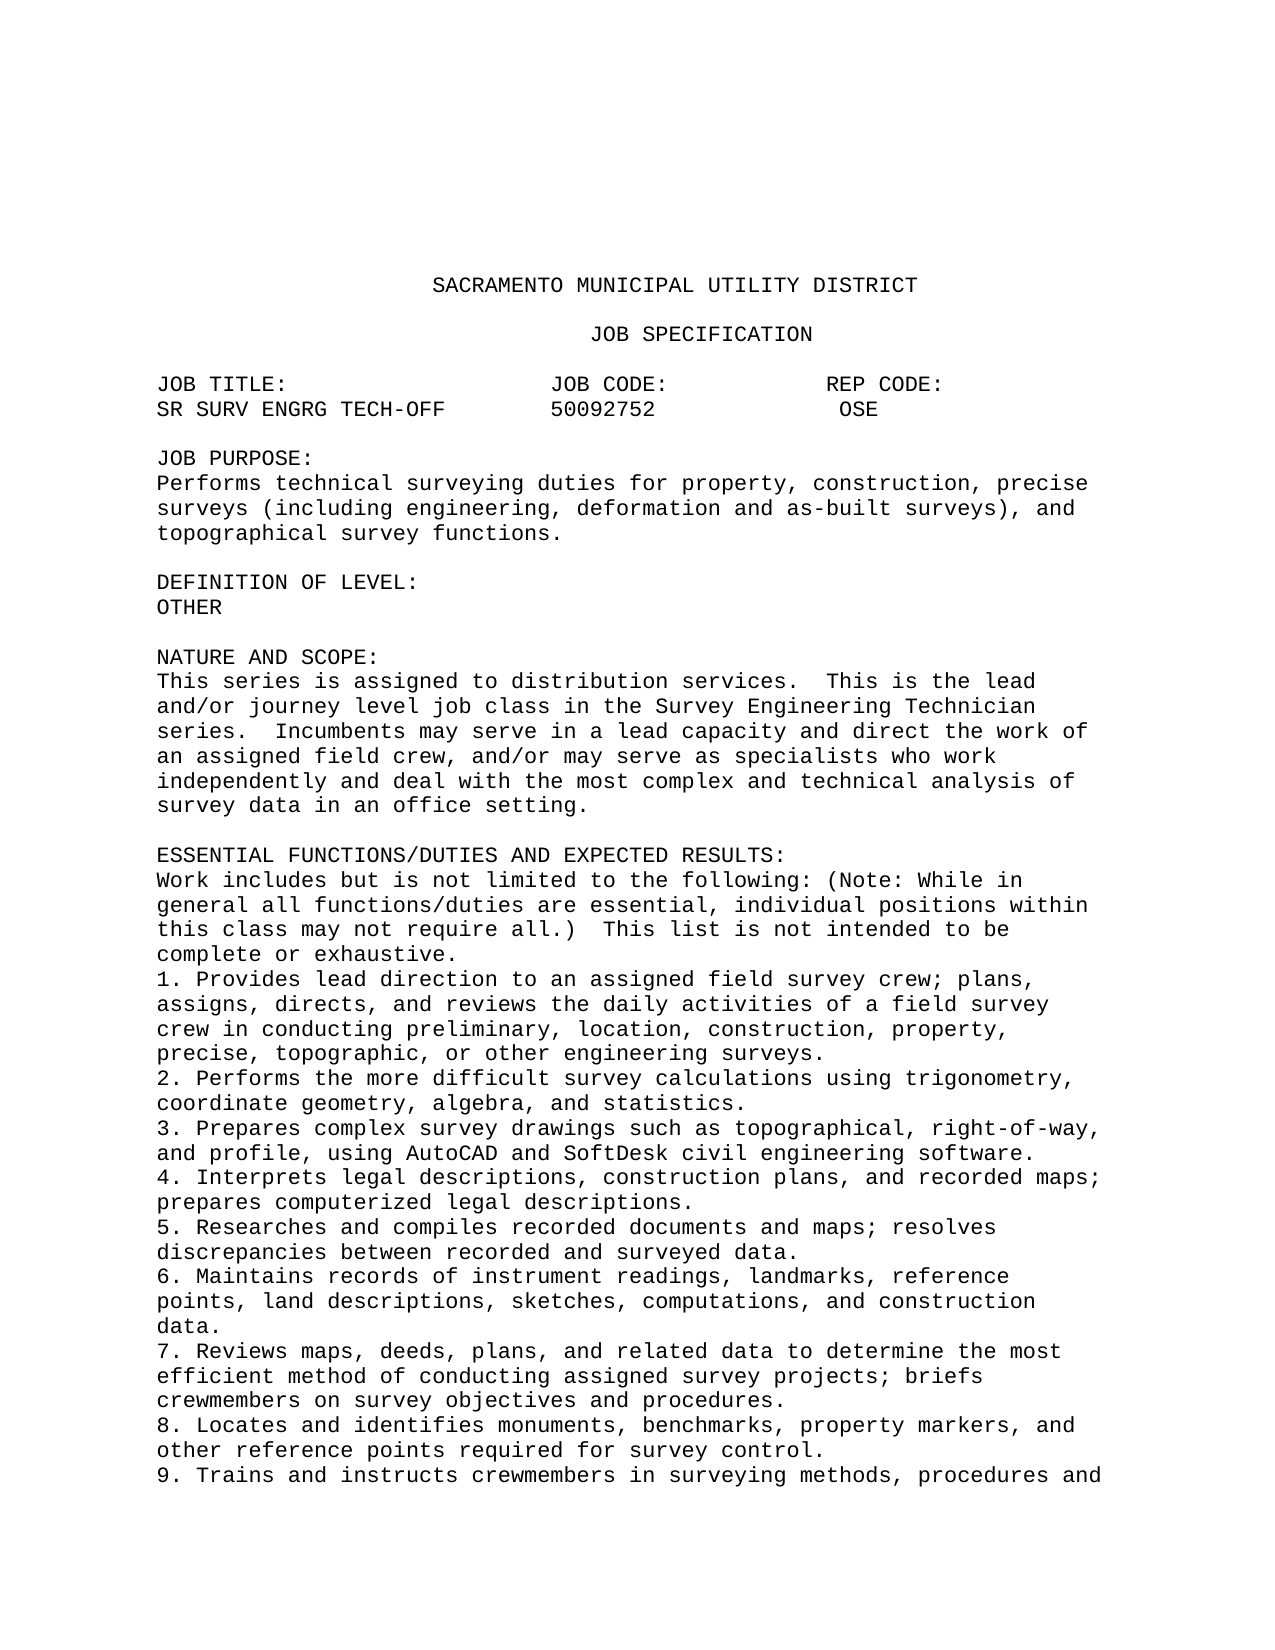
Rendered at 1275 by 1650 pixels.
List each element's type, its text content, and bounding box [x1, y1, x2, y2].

text and profile, using AutoCAD and SoftDesk civil engineering software. [156, 1142, 1118, 1166]
text topographical survey functions. [156, 522, 1118, 547]
text This series is assigned to distribution services. This is the lead [156, 671, 1118, 695]
text survey data in an office setting. [156, 794, 1118, 819]
text data. [156, 1315, 1118, 1340]
text SR SURV ENGRG TECH-OFF 50092752 OSE [156, 398, 1118, 423]
text an assigned field crew, and/or may serve as specialists who work [156, 745, 1118, 770]
text NATURE AND SCOPE: [156, 646, 1118, 671]
text JOB TITLE: JOB CODE: REP CODE: [156, 373, 1118, 398]
text surveys (including engineering, deformation and as-built surveys), and [156, 497, 1118, 522]
text DEFINITION OF LEVEL: [156, 571, 1118, 596]
text general all functions/duties are essential, individual positions within [156, 894, 1118, 918]
text Performs technical surveying duties for property, construction, precise [156, 472, 1118, 497]
text 3. Prepares complex survey drawings such as topographical, right-of-way, [156, 1117, 1118, 1142]
text Work includes but is not limited to the following: (Note: While in [156, 869, 1118, 894]
text JOB PURPOSE: [156, 447, 1118, 472]
text SACRAMENTO MUNICIPAL UTILITY DISTRICT [156, 274, 1118, 299]
text this class may not require all.) This list is not intended to be [156, 918, 1118, 943]
text discrepancies between recorded and surveyed data. [156, 1241, 1118, 1266]
text 8. Locates and identifies monuments, benchmarks, property markers, and [156, 1414, 1118, 1439]
text efficient method of conducting assigned survey projects; briefs [156, 1365, 1118, 1389]
text precise, topographic, or other engineering surveys. [156, 1042, 1118, 1067]
text JOB SPECIFICATION [156, 323, 1118, 348]
text 2. Performs the more difficult survey calculations using trigonometry, [156, 1067, 1118, 1092]
text crew in conducting preliminary, location, construction, property, [156, 1018, 1118, 1042]
text 9. Trains and instructs crewmembers in surveying methods, procedures and [156, 1464, 1118, 1489]
text and/or journey level job class in the Survey Engineering Technician [156, 695, 1118, 720]
text 6. Maintains records of instrument readings, landmarks, reference [156, 1266, 1118, 1290]
text 5. Researches and compiles recorded documents and maps; resolves [156, 1216, 1118, 1241]
text other reference points required for survey control. [156, 1439, 1118, 1464]
text crewmembers on survey objectives and procedures. [156, 1389, 1118, 1414]
text 7. Reviews maps, deeds, plans, and related data to determine the most [156, 1340, 1118, 1365]
text assigns, directs, and reviews the daily activities of a field survey [156, 993, 1118, 1018]
text points, land descriptions, sketches, computations, and construction [156, 1290, 1118, 1315]
text 4. Interprets legal descriptions, construction plans, and recorded maps; [156, 1166, 1118, 1191]
text prepares computerized legal descriptions. [156, 1191, 1118, 1216]
text independently and deal with the most complex and technical analysis of [156, 770, 1118, 794]
text series. Incumbents may serve in a lead capacity and direct the work of [156, 720, 1118, 745]
text coordinate geometry, algebra, and statistics. [156, 1092, 1118, 1117]
text 1. Provides lead direction to an assigned field survey crew; plans, [156, 968, 1118, 993]
text complete or exhaustive. [156, 943, 1118, 968]
text ESSENTIAL FUNCTIONS/DUTIES AND EXPECTED RESULTS: [156, 844, 1118, 869]
text OTHER [156, 596, 1118, 621]
